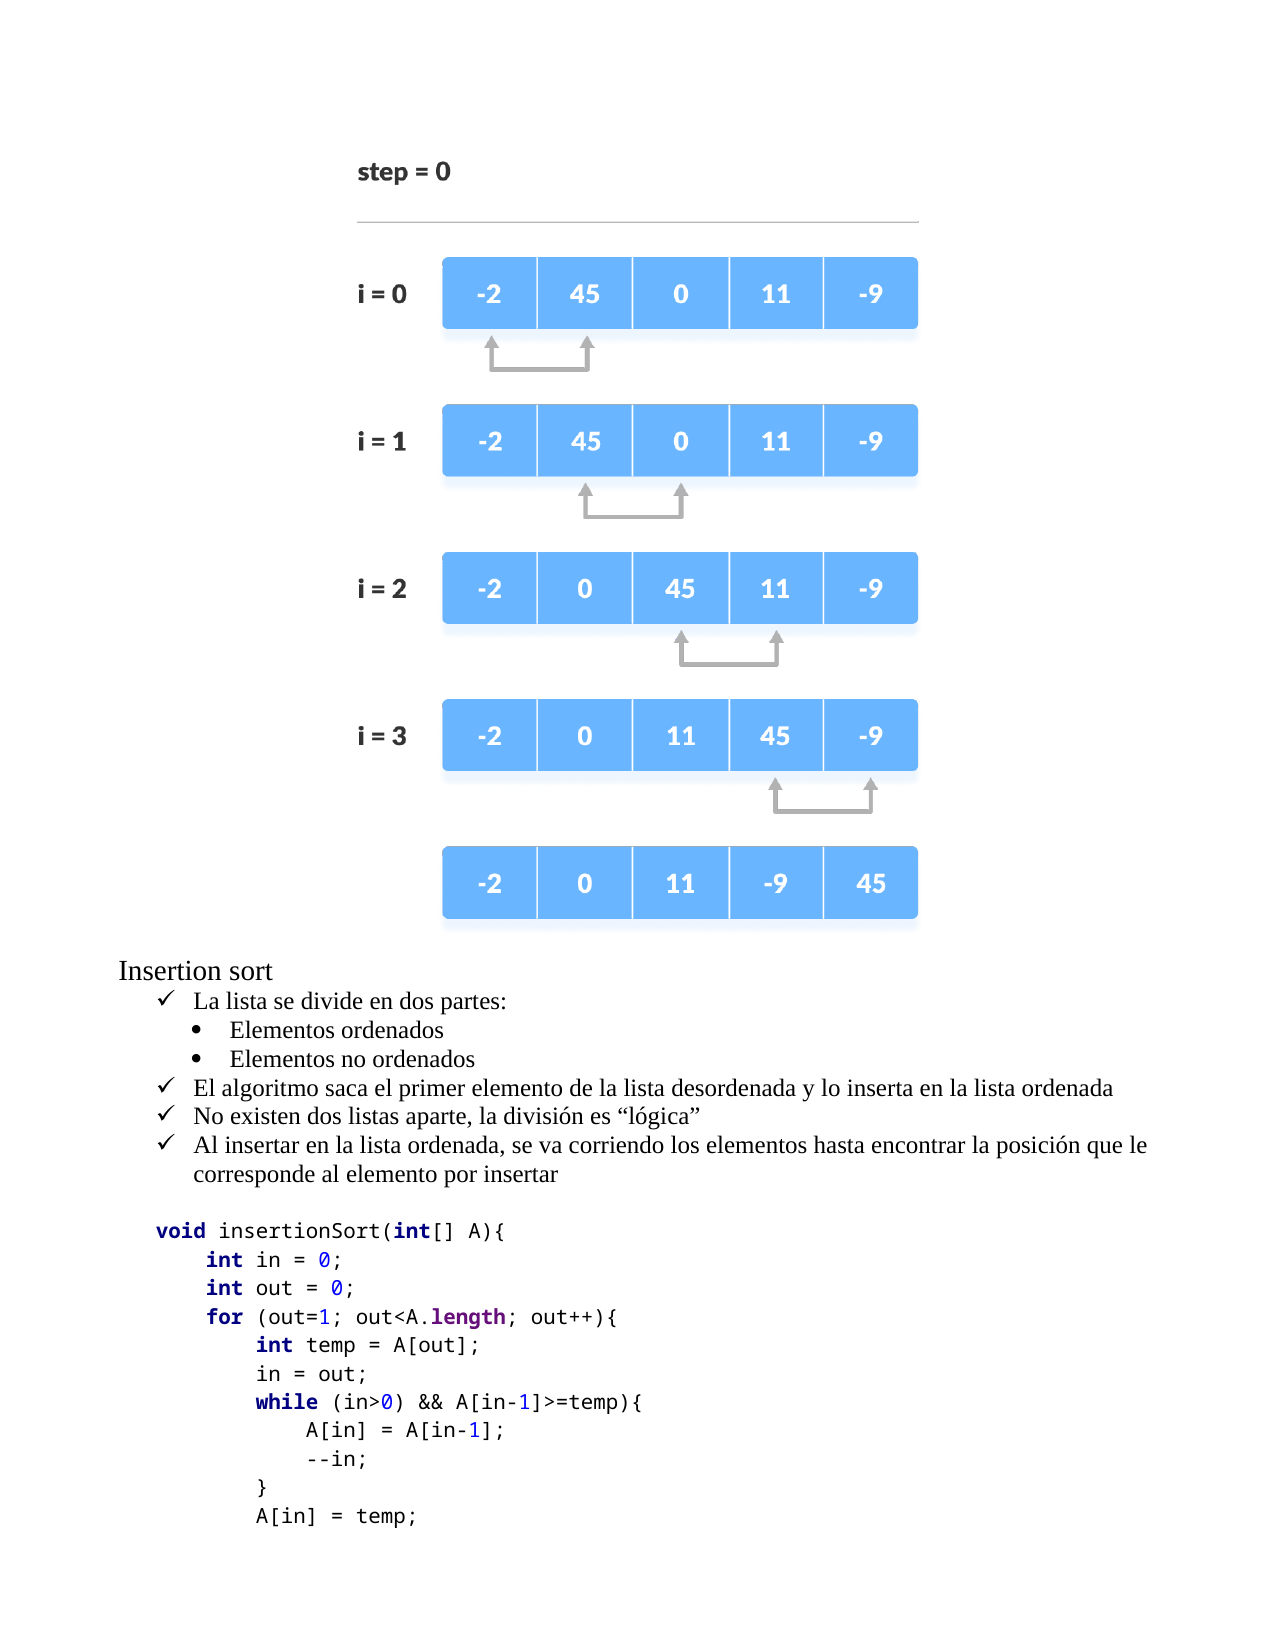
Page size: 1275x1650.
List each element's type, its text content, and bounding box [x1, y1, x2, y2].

list Elementos ordenados [192, 1015, 1157, 1044]
list Elementos no ordenados [192, 1044, 1157, 1073]
list La lista se divide en dos partes: [156, 986, 1157, 1015]
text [156, 1216, 1157, 1529]
picture [322, 118, 953, 953]
text Insertion sort [118, 953, 1157, 986]
list No existen dos listas aparte, la división es “lógica” [156, 1101, 1157, 1130]
list El algoritmo saca el primer elemento de la lista desordenada y lo inserta en la lista ordenada [156, 1073, 1157, 1101]
list Al insertar en la lista ordenada, se va corriendo los elementos hasta encontrar la posición que le corresponde al elemento por insertar [156, 1130, 1157, 1188]
